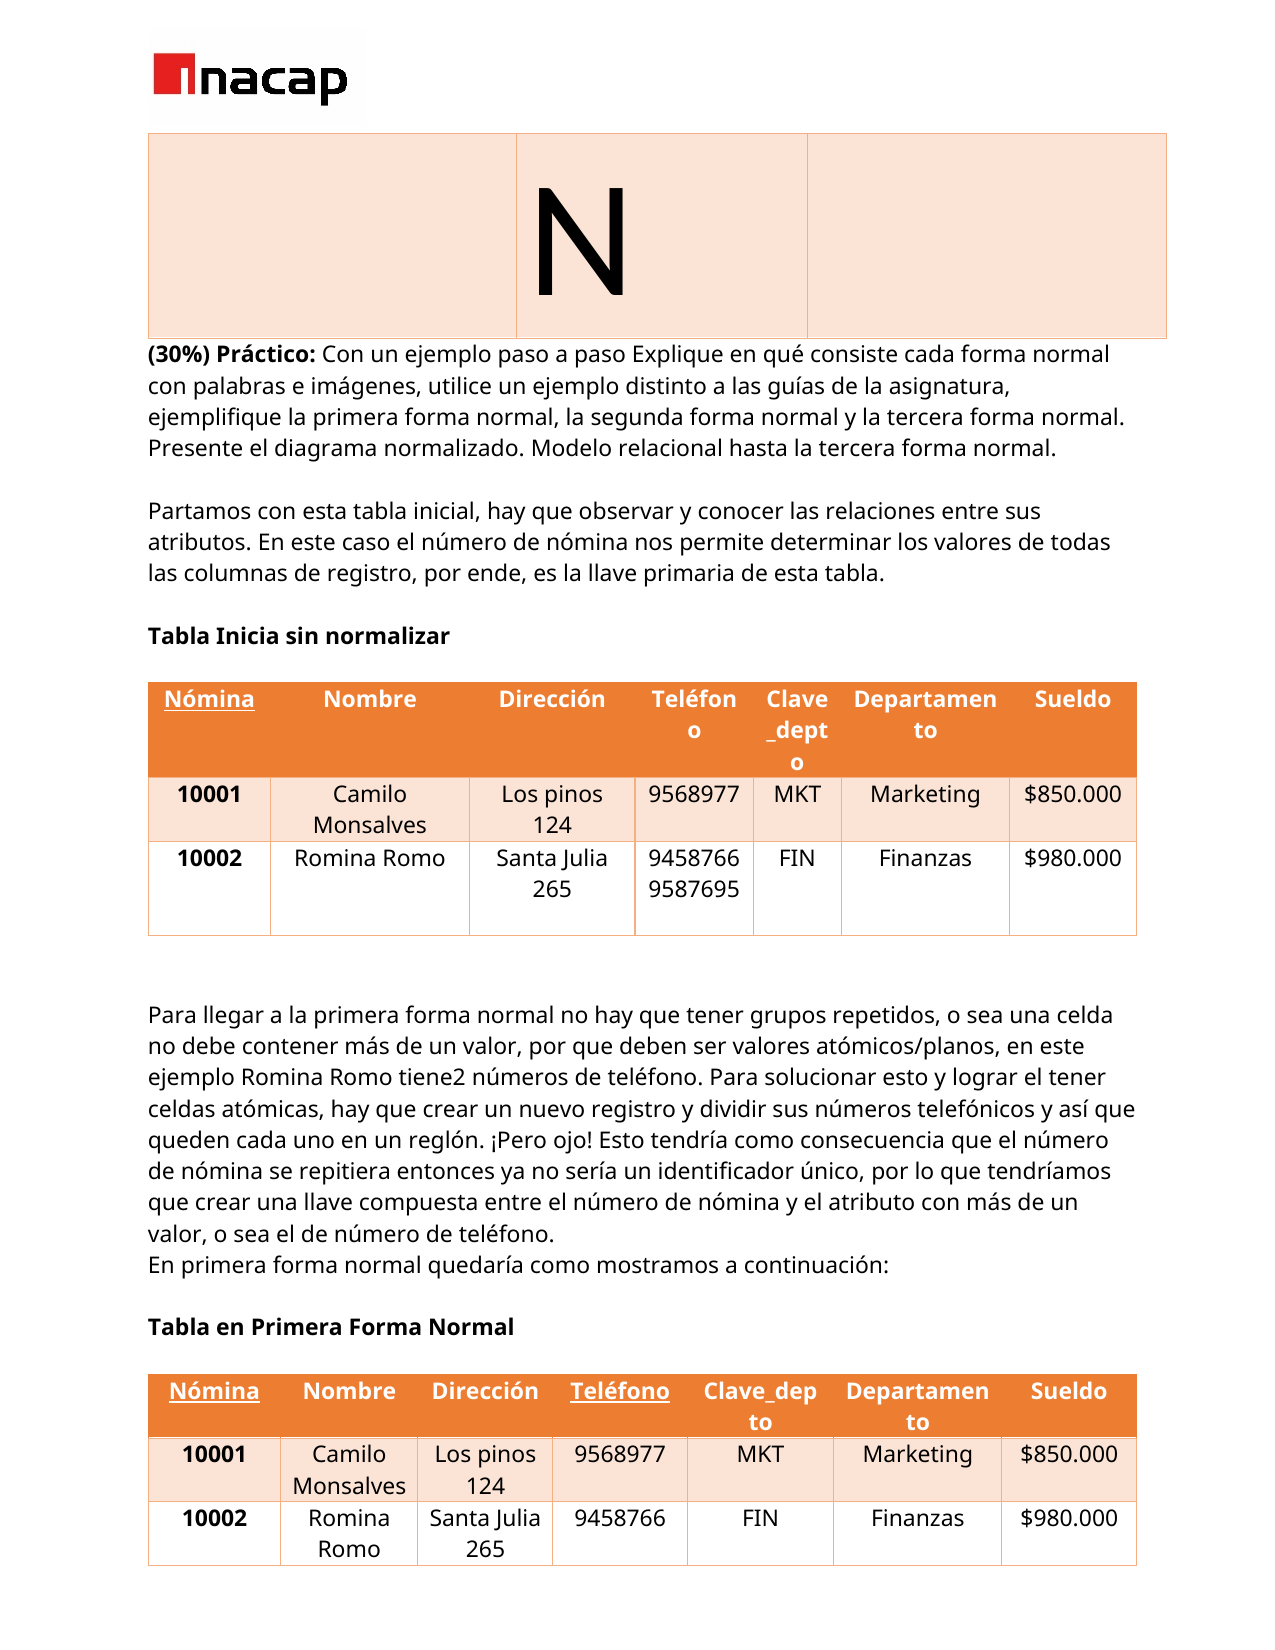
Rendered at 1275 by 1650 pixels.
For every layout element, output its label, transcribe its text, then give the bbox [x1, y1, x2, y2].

table_cell 9458766 9587695 [636, 842, 753, 935]
table_cell Romina Romo [281, 1502, 417, 1564]
table_cell $850.000 [1002, 1439, 1136, 1501]
table_cell Marketing [842, 778, 1009, 841]
table_header Teléfono [636, 683, 753, 777]
table_header Dirección [418, 1375, 552, 1437]
table_cell MKT [688, 1439, 833, 1501]
table_cell 9458766 [553, 1502, 687, 1564]
table_header Nombre [271, 683, 469, 777]
table_cell FIN [688, 1502, 833, 1564]
table_cell Los pinos 124 [418, 1439, 552, 1501]
table_cell $980.000 [1002, 1502, 1136, 1564]
table_cell Romina Romo [271, 842, 469, 935]
table_cell 9568977 [553, 1439, 687, 1501]
table_header Clave_depto [688, 1375, 833, 1437]
table_cell Santa Julia 265 [418, 1502, 552, 1564]
table_header Sueldo [1010, 683, 1136, 777]
table_header Clave_depto [754, 683, 841, 777]
table_cell 10001 [149, 1439, 280, 1501]
table_cell $980.000 [1010, 842, 1136, 935]
table_header Nómina [149, 1375, 280, 1437]
table_header Departamento [834, 1375, 1001, 1437]
table_cell Finanzas [842, 842, 1009, 935]
text Tabla en Primera Forma Normal [148, 1311, 1137, 1343]
table_cell FIN [754, 842, 841, 935]
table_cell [149, 134, 516, 337]
table_cell Camilo Monsalves [281, 1439, 417, 1501]
table_cell Finanzas [834, 1502, 1001, 1564]
text Tabla Inicia sin normalizar [148, 620, 1137, 651]
table_header Nombre [281, 1375, 417, 1437]
table_header Nómina [149, 683, 270, 777]
text Partamos con esta tabla inicial, hay que observar y conocer las relaciones entre sus atributos. En este caso el número de nómina nos permite determinar los valores de todas las columnas de registro, por ende, es la llave primaria de esta tabla. [148, 495, 1137, 588]
table_header Teléfono [553, 1375, 687, 1437]
table_cell MKT [754, 778, 841, 841]
picture [147, 28, 370, 130]
table_cell $850.000 [1010, 778, 1136, 841]
table_cell 10002 [149, 842, 270, 935]
table_cell Santa Julia 265 [470, 842, 634, 935]
text En primera forma normal quedaría como mostramos a continuación: [148, 1249, 1137, 1280]
table_cell Los pinos 124 [470, 778, 634, 841]
text Para llegar a la primera forma normal no hay que tener grupos repetidos, o sea una celda no debe contener más de un valor, por que deben ser valores atómicos/planos, en este ejemplo Romina Romo tiene2 números de teléfono. Para solucionar esto y lograr el tener celdas atómicas, hay que crear un nuevo registro y dividir sus números telefónicos y así que queden cada uno en un reglón. ¡Pero ojo! Esto tendría como consecuencia que el número de nómina se repitiera entonces ya no sería un identificador único, por lo que tendríamos que crear una llave compuesta entre el número de nómina y el atributo con más de un valor, o sea el de número de teléfono. [148, 999, 1137, 1249]
table_header Dirección [470, 683, 634, 777]
table_cell Marketing [834, 1439, 1001, 1501]
table_cell 10001 [149, 778, 270, 841]
table_cell 9568977 [636, 778, 753, 841]
table_cell Camilo Monsalves [271, 778, 469, 841]
table_cell 10002 [149, 1502, 280, 1564]
table_header Departamento [842, 683, 1009, 777]
table_cell 3FN [517, 134, 807, 337]
table_header Sueldo [1002, 1375, 1136, 1437]
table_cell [808, 134, 1166, 337]
text (30%) Práctico: Con un ejemplo paso a paso Explique en qué consiste cada forma normal con palabras e imágenes, utilice un ejemplo distinto a las guías de la asignatura, ejemplifique la primera forma normal, la segunda forma normal y la tercera forma normal. Presente el diagrama normalizado. Modelo relacional hasta la tercera forma normal. [148, 339, 1137, 463]
